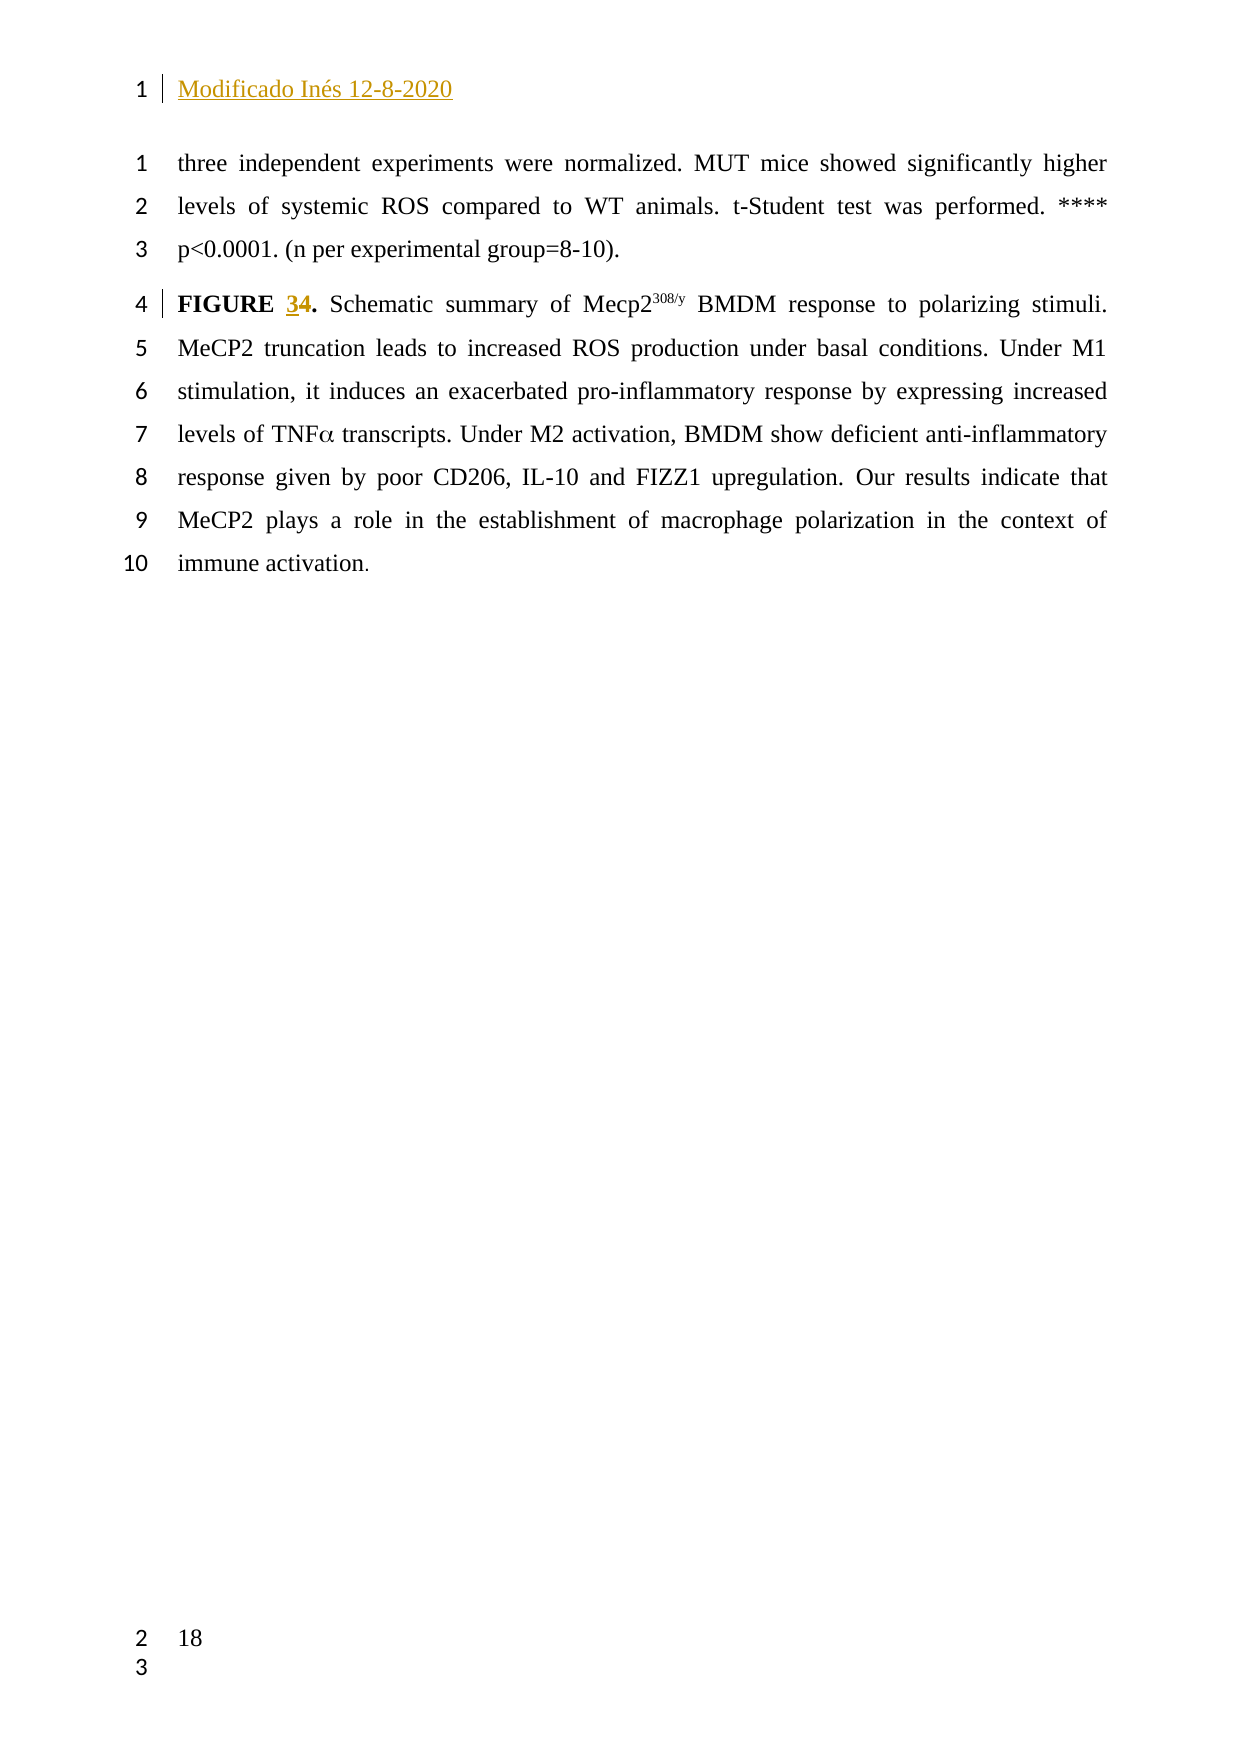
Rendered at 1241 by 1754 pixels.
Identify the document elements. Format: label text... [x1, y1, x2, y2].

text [177, 148, 1108, 263]
text FIGURE . Schematic summary of Mecp2308/y BMDM response to polarizing stimuli. MeCP2 truncation leads to increased ROS production under basal conditions. Under M1 stimulation, it induces an exacerbated pro-inflammatory response by expressing increased levels of TNF transcripts. Under M2 activation, BMDM show deficient anti-inflammatory response given by poor CD206, IL-10 and FIZZ1 upregulation. Our results indicate that MeCP2 plays a role in the establishment of macrophage polarization in the context of immune activation. [177, 289, 1108, 577]
